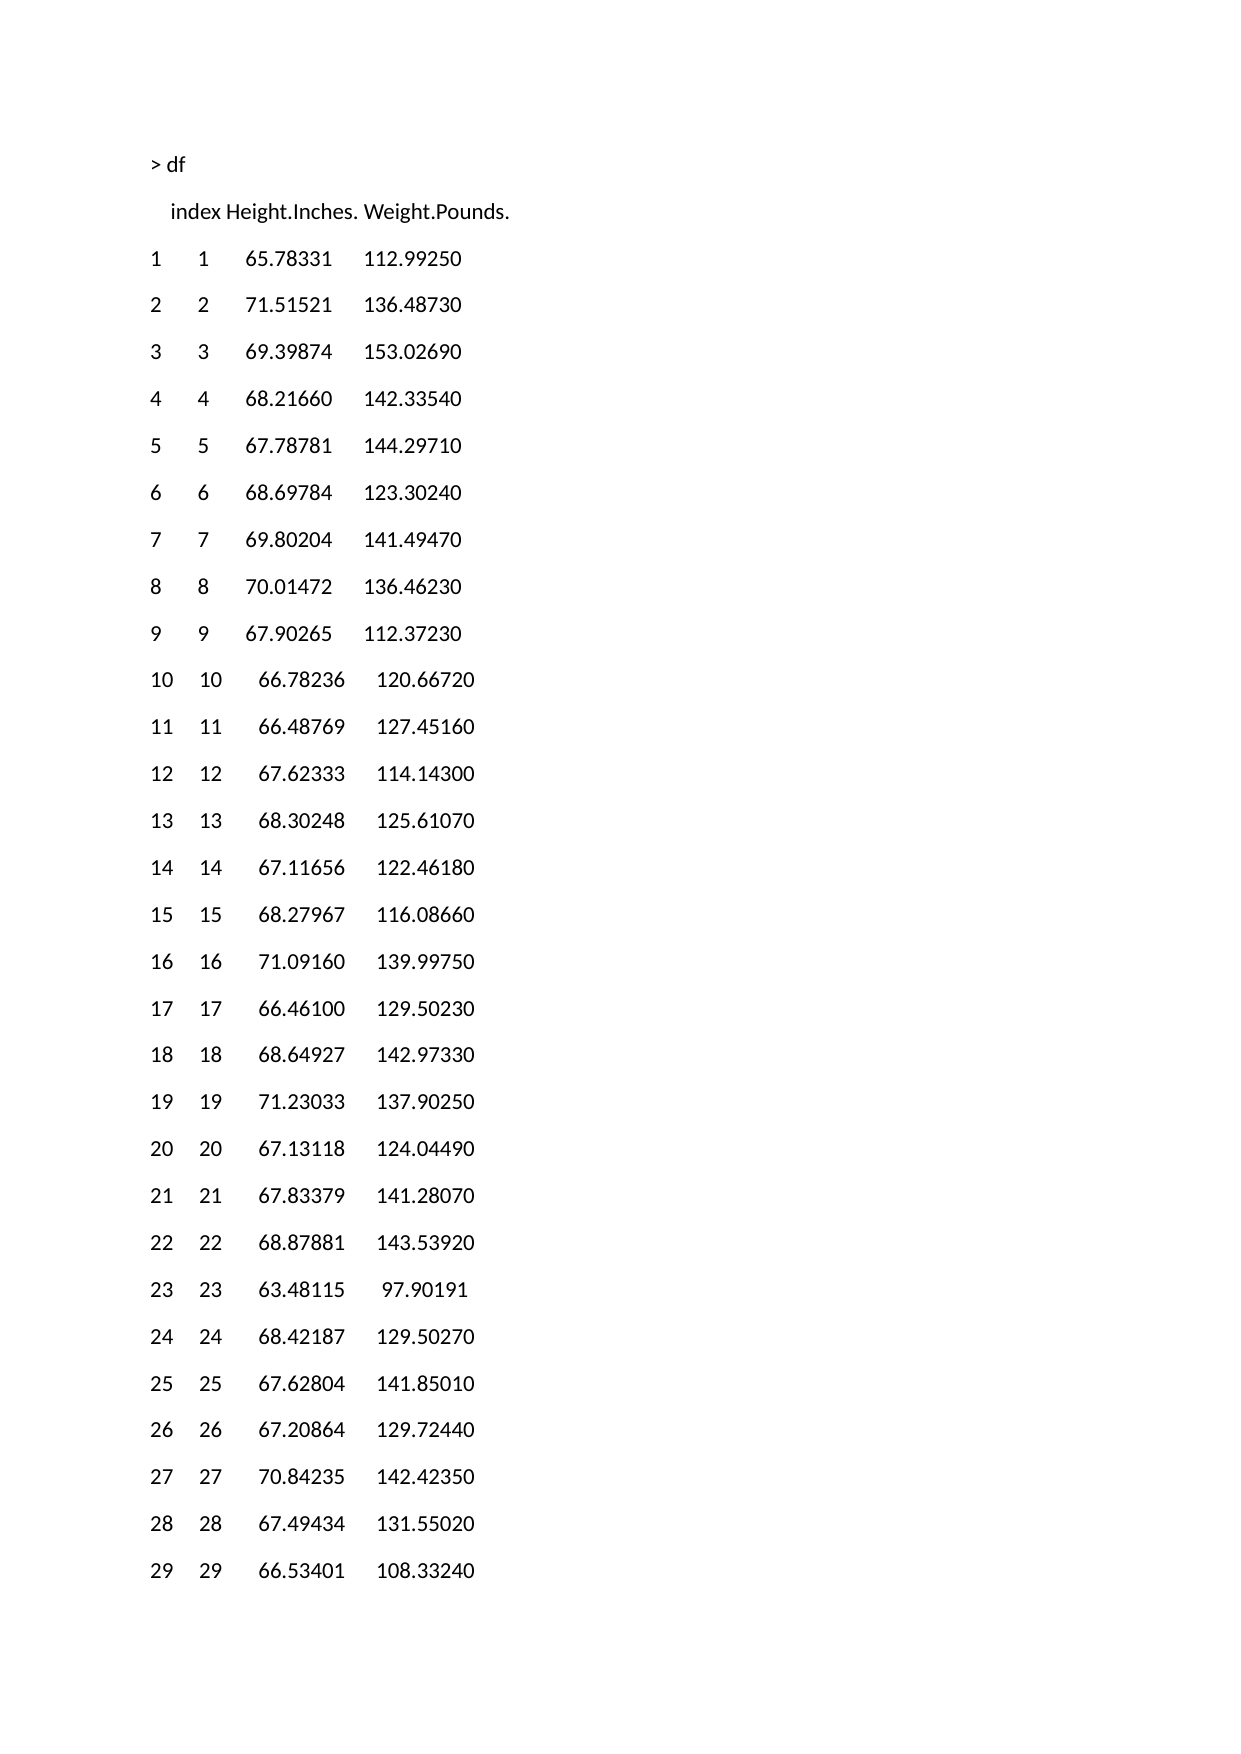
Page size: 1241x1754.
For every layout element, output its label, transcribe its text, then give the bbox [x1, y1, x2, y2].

text 25 25 67.62804 141.85010 [150, 1369, 1090, 1397]
text 9 9 67.90265 112.37230 [150, 619, 1090, 647]
text 5 5 67.78781 144.29710 [150, 431, 1090, 459]
text 8 8 70.01472 136.46230 [150, 572, 1090, 600]
text 18 18 68.64927 142.97330 [150, 1041, 1090, 1069]
text 2 2 71.51521 136.48730 [150, 291, 1090, 319]
text 29 29 66.53401 108.33240 [150, 1556, 1090, 1584]
text 13 13 68.30248 125.61070 [150, 806, 1090, 834]
text 23 23 63.48115 97.90191 [150, 1275, 1090, 1303]
text 16 16 71.09160 139.99750 [150, 947, 1090, 975]
text 4 4 68.21660 142.33540 [150, 384, 1090, 412]
text 1 1 65.78331 112.99250 [150, 244, 1090, 272]
text 19 19 71.23033 137.90250 [150, 1087, 1090, 1116]
text 21 21 67.83379 141.28070 [150, 1181, 1090, 1209]
text > df [150, 150, 1090, 178]
text 20 20 67.13118 124.04490 [150, 1134, 1090, 1162]
text 10 10 66.78236 120.66720 [150, 666, 1090, 694]
text 11 11 66.48769 127.45160 [150, 712, 1090, 741]
text index Height.Inches. Weight.Pounds. [150, 197, 1090, 225]
text 7 7 69.80204 141.49470 [150, 525, 1090, 553]
text 24 24 68.42187 129.50270 [150, 1322, 1090, 1350]
text 22 22 68.87881 143.53920 [150, 1228, 1090, 1256]
text 6 6 68.69784 123.30240 [150, 478, 1090, 506]
text 15 15 68.27967 116.08660 [150, 900, 1090, 928]
text 27 27 70.84235 142.42350 [150, 1462, 1090, 1491]
text 14 14 67.11656 122.46180 [150, 853, 1090, 881]
text 26 26 67.20864 129.72440 [150, 1416, 1090, 1444]
text 28 28 67.49434 131.55020 [150, 1509, 1090, 1537]
text 12 12 67.62333 114.14300 [150, 759, 1090, 787]
text 3 3 69.39874 153.02690 [150, 337, 1090, 366]
text 17 17 66.46100 129.50230 [150, 994, 1090, 1022]
